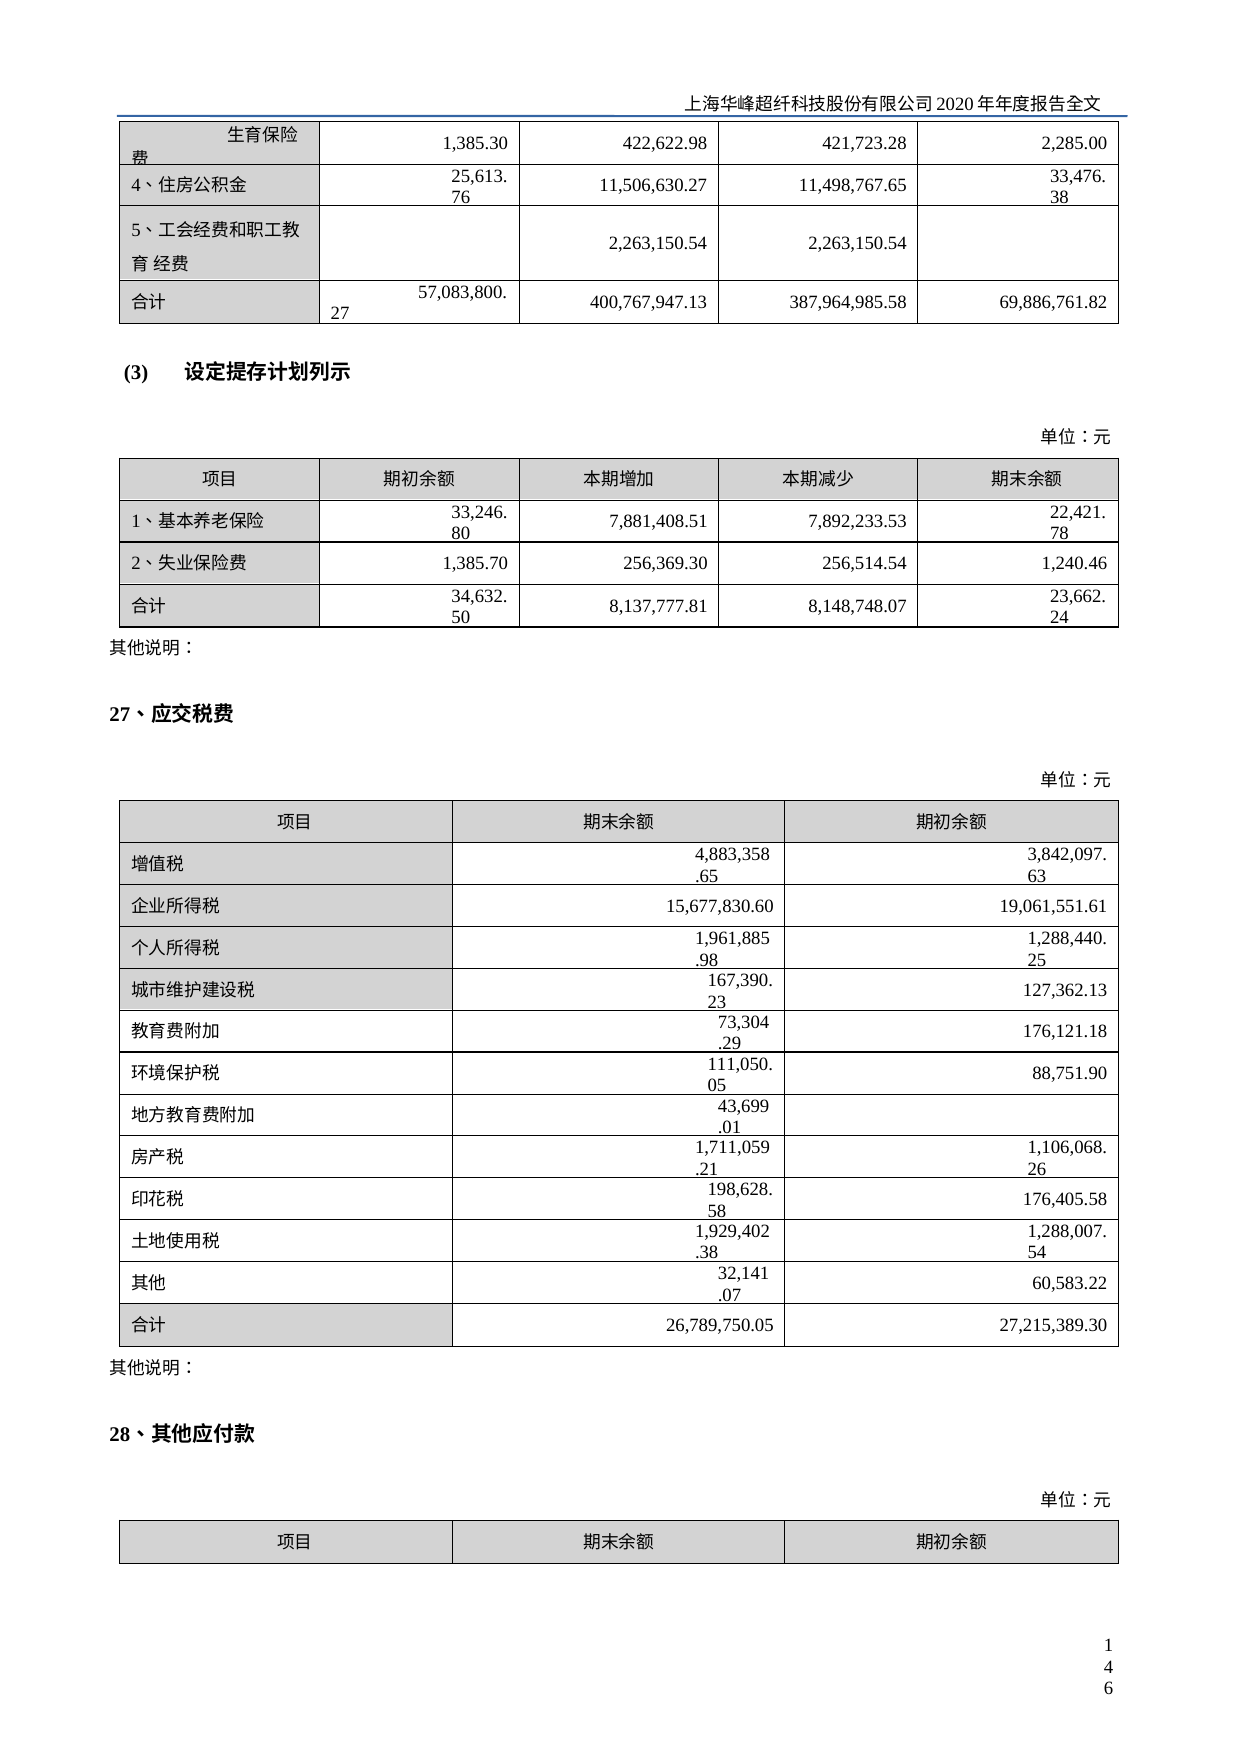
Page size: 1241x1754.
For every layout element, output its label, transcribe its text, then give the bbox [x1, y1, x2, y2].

text 27、应交税费 [109, 699, 1129, 728]
text 其他说明： [109, 636, 1129, 660]
text 单位：元 [1040, 1487, 1129, 1511]
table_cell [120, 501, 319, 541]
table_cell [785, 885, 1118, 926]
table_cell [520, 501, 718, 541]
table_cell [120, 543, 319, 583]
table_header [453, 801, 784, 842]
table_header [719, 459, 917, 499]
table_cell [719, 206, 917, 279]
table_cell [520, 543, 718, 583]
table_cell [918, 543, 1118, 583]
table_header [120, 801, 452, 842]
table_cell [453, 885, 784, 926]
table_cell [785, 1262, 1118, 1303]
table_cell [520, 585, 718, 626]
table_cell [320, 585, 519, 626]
list 设定提存计划列示 [109, 357, 1129, 385]
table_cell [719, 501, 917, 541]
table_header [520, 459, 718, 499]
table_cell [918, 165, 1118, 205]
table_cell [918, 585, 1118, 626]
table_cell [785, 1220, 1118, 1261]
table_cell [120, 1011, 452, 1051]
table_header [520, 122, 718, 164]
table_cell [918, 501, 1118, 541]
text 单位：元 [1040, 768, 1129, 792]
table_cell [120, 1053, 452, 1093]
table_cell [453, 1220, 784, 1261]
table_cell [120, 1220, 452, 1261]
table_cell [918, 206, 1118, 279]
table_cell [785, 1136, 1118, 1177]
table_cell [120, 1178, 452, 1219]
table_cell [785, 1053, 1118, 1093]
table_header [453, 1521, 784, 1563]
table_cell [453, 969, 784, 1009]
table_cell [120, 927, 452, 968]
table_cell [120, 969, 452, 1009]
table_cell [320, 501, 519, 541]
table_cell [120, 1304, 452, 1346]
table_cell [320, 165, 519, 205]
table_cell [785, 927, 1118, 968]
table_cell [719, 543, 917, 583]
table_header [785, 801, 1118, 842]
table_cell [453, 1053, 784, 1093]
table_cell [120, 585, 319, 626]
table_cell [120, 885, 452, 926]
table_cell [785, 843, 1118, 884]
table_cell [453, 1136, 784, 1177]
text 其他说明： [109, 1355, 1129, 1379]
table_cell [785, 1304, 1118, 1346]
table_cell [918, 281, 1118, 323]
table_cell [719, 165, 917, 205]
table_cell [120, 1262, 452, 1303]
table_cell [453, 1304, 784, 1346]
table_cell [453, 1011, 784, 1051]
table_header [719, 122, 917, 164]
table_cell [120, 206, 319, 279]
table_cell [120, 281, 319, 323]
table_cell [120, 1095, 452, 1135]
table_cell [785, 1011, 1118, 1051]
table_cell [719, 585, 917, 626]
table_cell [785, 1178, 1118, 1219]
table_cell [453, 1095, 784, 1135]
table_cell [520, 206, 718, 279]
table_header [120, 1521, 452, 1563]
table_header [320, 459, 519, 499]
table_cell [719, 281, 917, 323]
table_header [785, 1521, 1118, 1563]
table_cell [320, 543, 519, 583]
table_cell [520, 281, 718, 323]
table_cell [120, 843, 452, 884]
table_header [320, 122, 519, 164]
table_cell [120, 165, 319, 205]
text 28、其他应付款 [109, 1419, 1129, 1447]
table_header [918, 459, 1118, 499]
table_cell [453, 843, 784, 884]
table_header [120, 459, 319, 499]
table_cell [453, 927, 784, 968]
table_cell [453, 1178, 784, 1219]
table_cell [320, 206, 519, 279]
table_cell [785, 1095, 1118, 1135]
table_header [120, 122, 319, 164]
text 单位：元 [1040, 425, 1129, 449]
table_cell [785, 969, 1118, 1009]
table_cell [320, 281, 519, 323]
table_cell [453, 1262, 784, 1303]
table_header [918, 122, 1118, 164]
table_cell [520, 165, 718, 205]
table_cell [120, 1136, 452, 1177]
